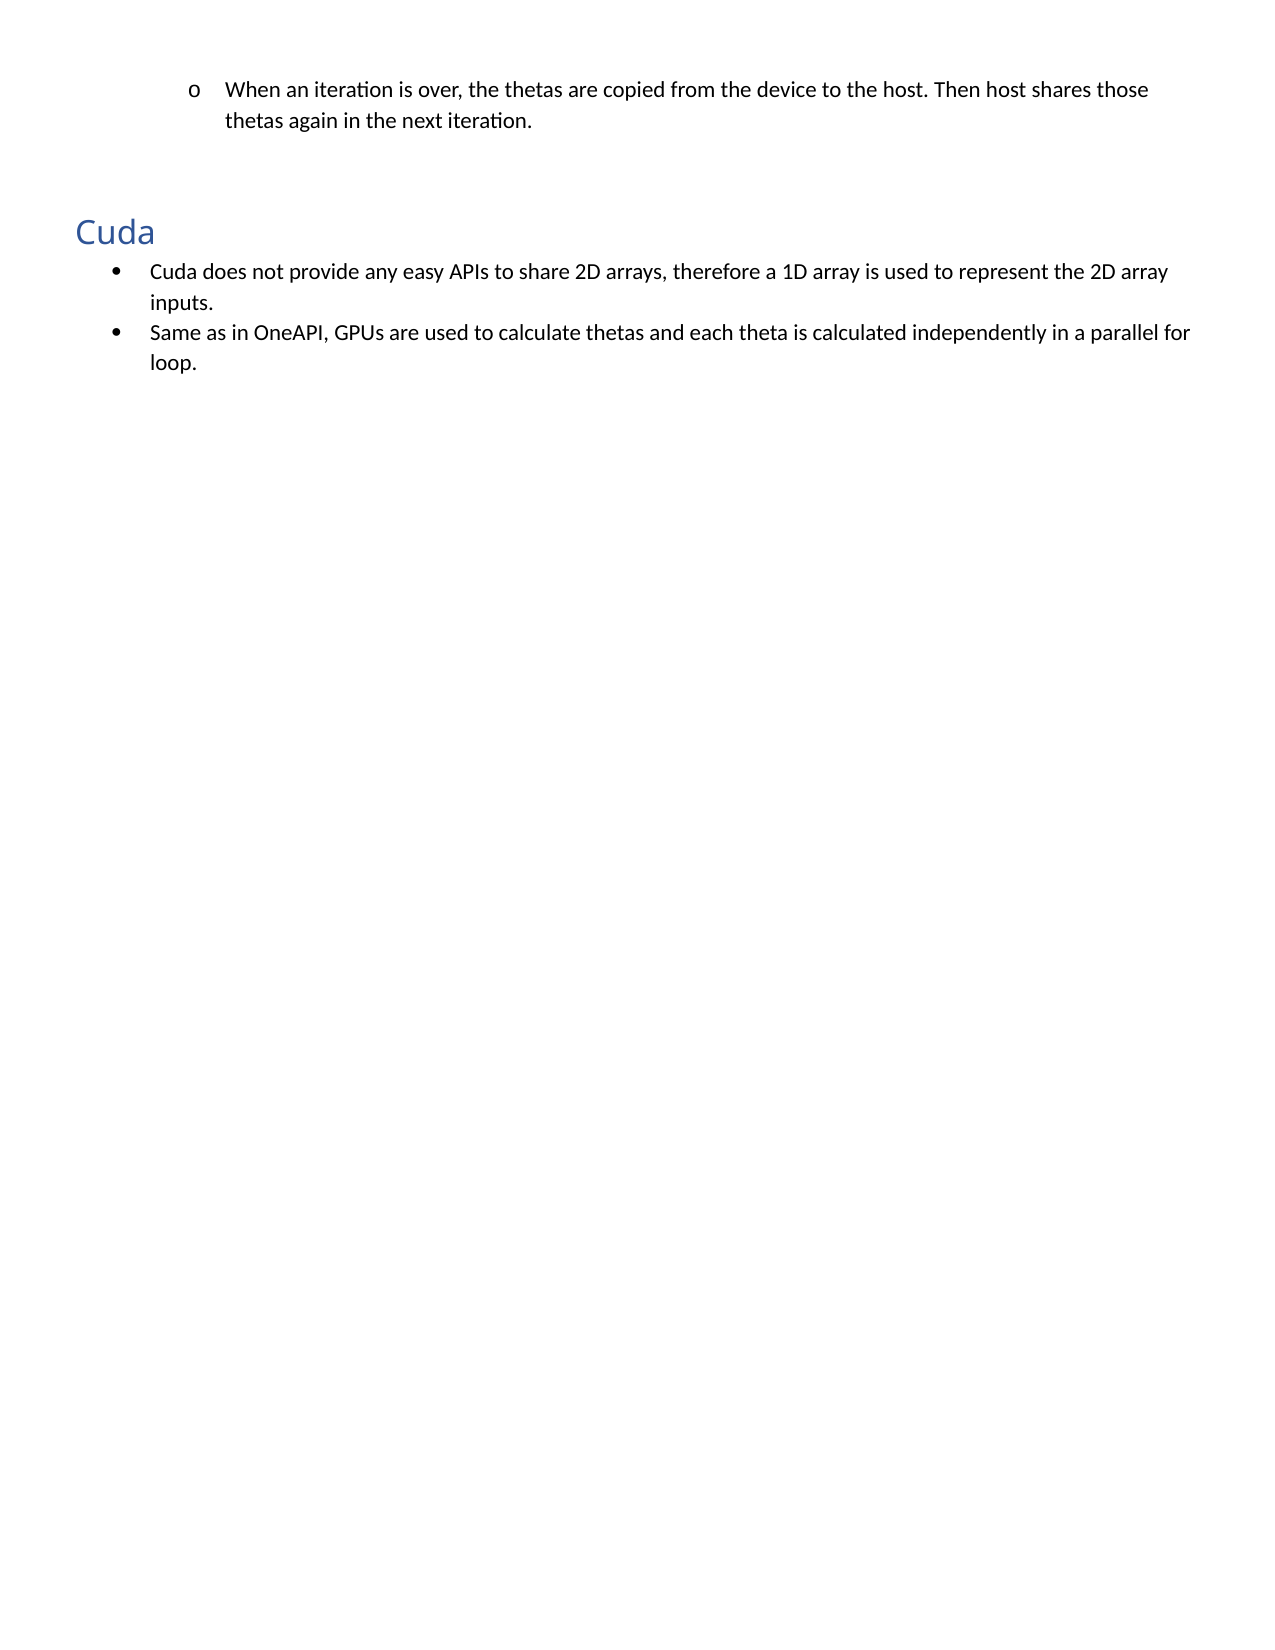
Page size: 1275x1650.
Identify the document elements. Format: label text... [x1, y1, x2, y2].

list Same as in OneAPI, GPUs are used to calculate thetas and each theta is calculated independently in a parallel for loop. [112, 318, 1200, 376]
list When an iteration is over, the thetas are copied from the device to the host. Then host shares those thetas again in the next iteration. [187, 75, 1200, 134]
list Cuda does not provide any easy APIs to share 2D arrays, therefore a 1D array is used to represent the 2D array inputs. [112, 257, 1200, 316]
subtitle Cuda [75, 208, 1200, 254]
